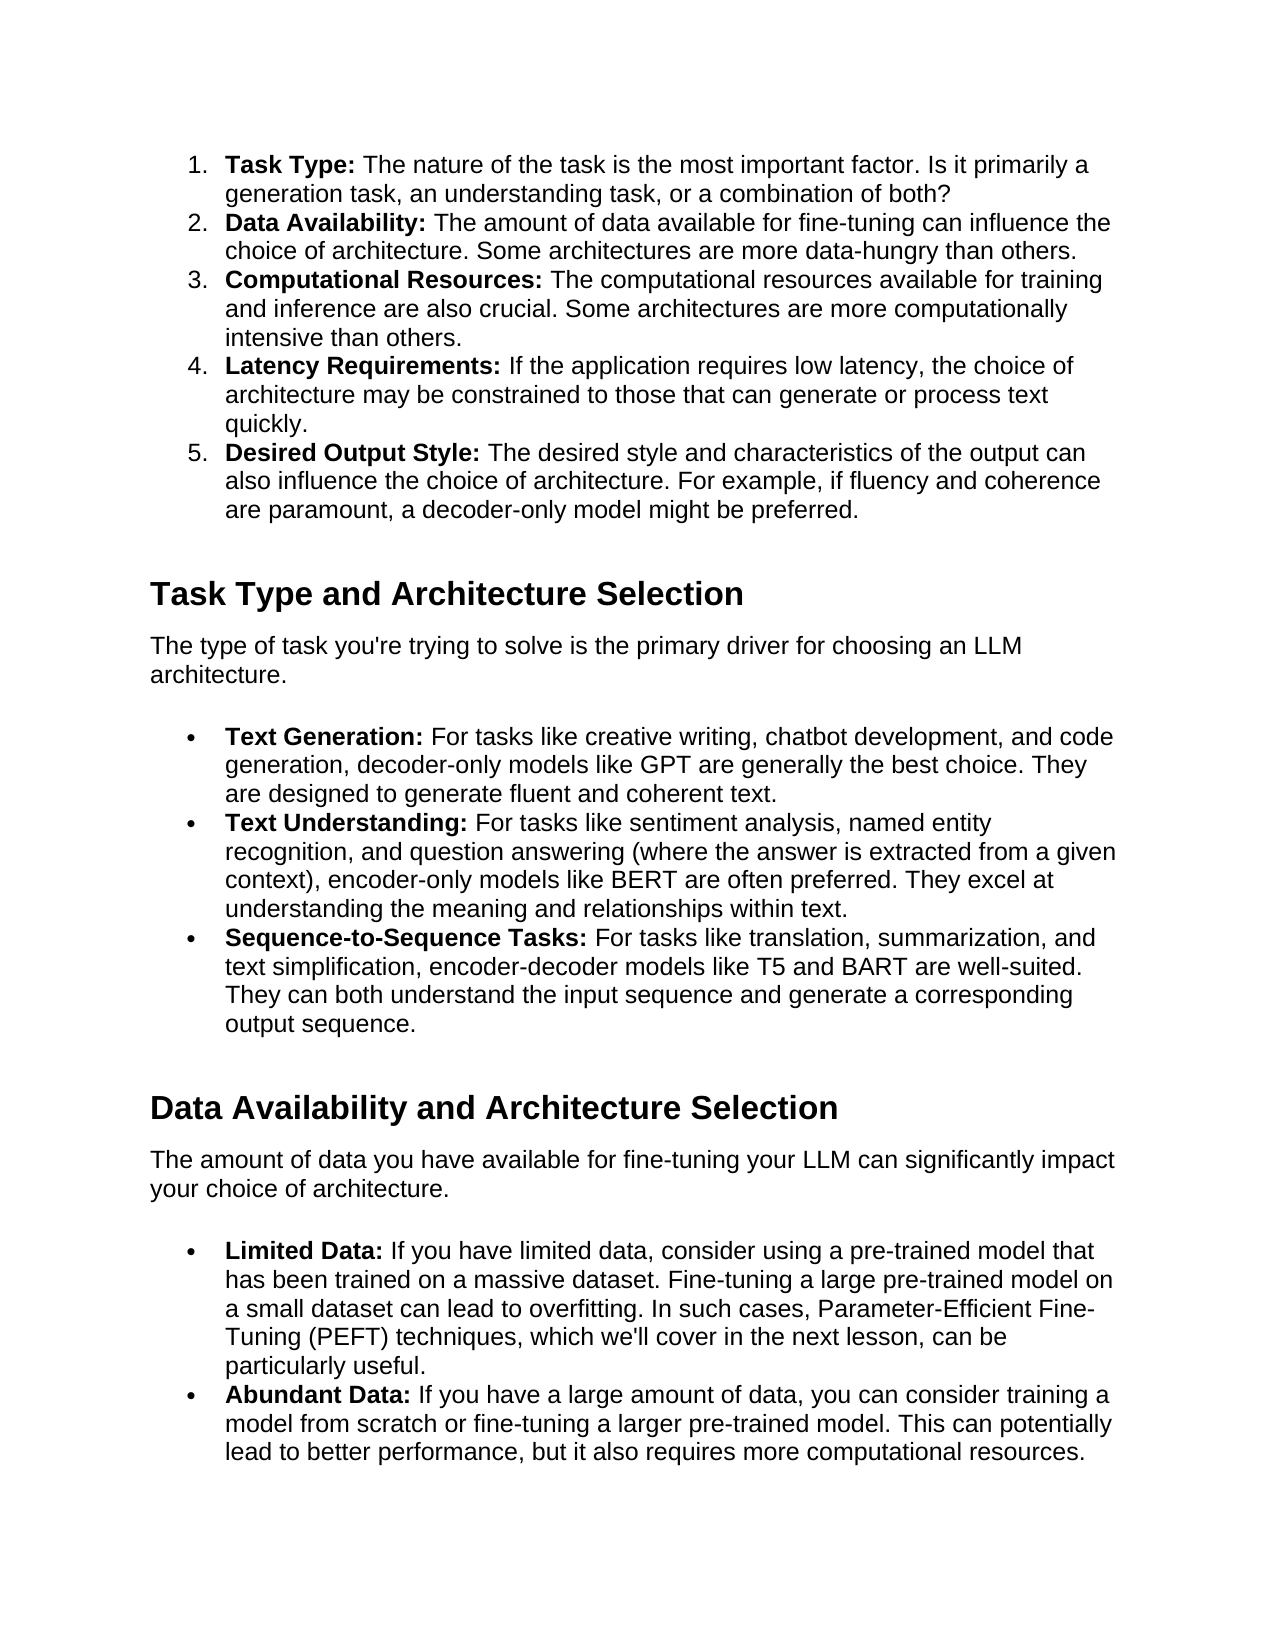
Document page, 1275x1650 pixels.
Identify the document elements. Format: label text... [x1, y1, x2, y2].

text The type of task you're trying to solve is the primary driver for choosing an LLM architecture. [150, 631, 1125, 688]
list Text Generation: For tasks like creative writing, chatbot development, and code generation, decoder-only models like GPT are generally the best choice. They are designed to generate fluent and coherent text. [187, 722, 1125, 808]
list Task Type: The nature of the task is the most important factor. Is it primarily a generation task, an understanding task, or a combination of both? [187, 150, 1125, 207]
text The amount of data you have available for fine-tuning your LLM can significantly impact your choice of architecture. [150, 1145, 1125, 1203]
text Data Availability and Architecture Selection [150, 1088, 1125, 1126]
list Desired Output Style: The desired style and characteristics of the output can also influence the choice of architecture. For example, if fluency and coherence are paramount, a decoder-only model might be preferred. [187, 437, 1125, 524]
list Sequence-to-Sequence Tasks: For tasks like translation, summarization, and text simplification, encoder-decoder models like T5 and BART are well-suited. They can both understand the input sequence and generate a corresponding output sequence. [187, 923, 1125, 1038]
list Computational Resources: The computational resources available for training and inference are also crucial. Some architectures are more computationally intensive than others. [187, 265, 1125, 351]
list Limited Data: If you have limited data, consider using a pre-trained model that has been trained on a massive dataset. Fine-tuning a large pre-trained model on a small dataset can lead to overfitting. In such cases, Parameter-Efficient Fine-Tuning (PEFT) techniques, which we'll cover in the next lesson, can be particularly useful. [187, 1236, 1125, 1380]
list Text Understanding: For tasks like sentiment analysis, named entity recognition, and question answering (where the answer is extracted from a given context), encoder-only models like BERT are often preferred. They excel at understanding the meaning and relationships within text. [187, 808, 1125, 923]
list Abundant Data: If you have a large amount of data, you can consider training a model from scratch or fine-tuning a larger pre-trained model. This can potentially lead to better performance, but it also requires more computational resources. [187, 1380, 1125, 1466]
list Latency Requirements: If the application requires low latency, the choice of architecture may be constrained to those that can generate or process text quickly. [187, 351, 1125, 437]
text Task Type and Architecture Selection [150, 574, 1125, 612]
list Data Availability: The amount of data available for fine-tuning can influence the choice of architecture. Some architectures are more data-hungry than others. [187, 207, 1125, 265]
